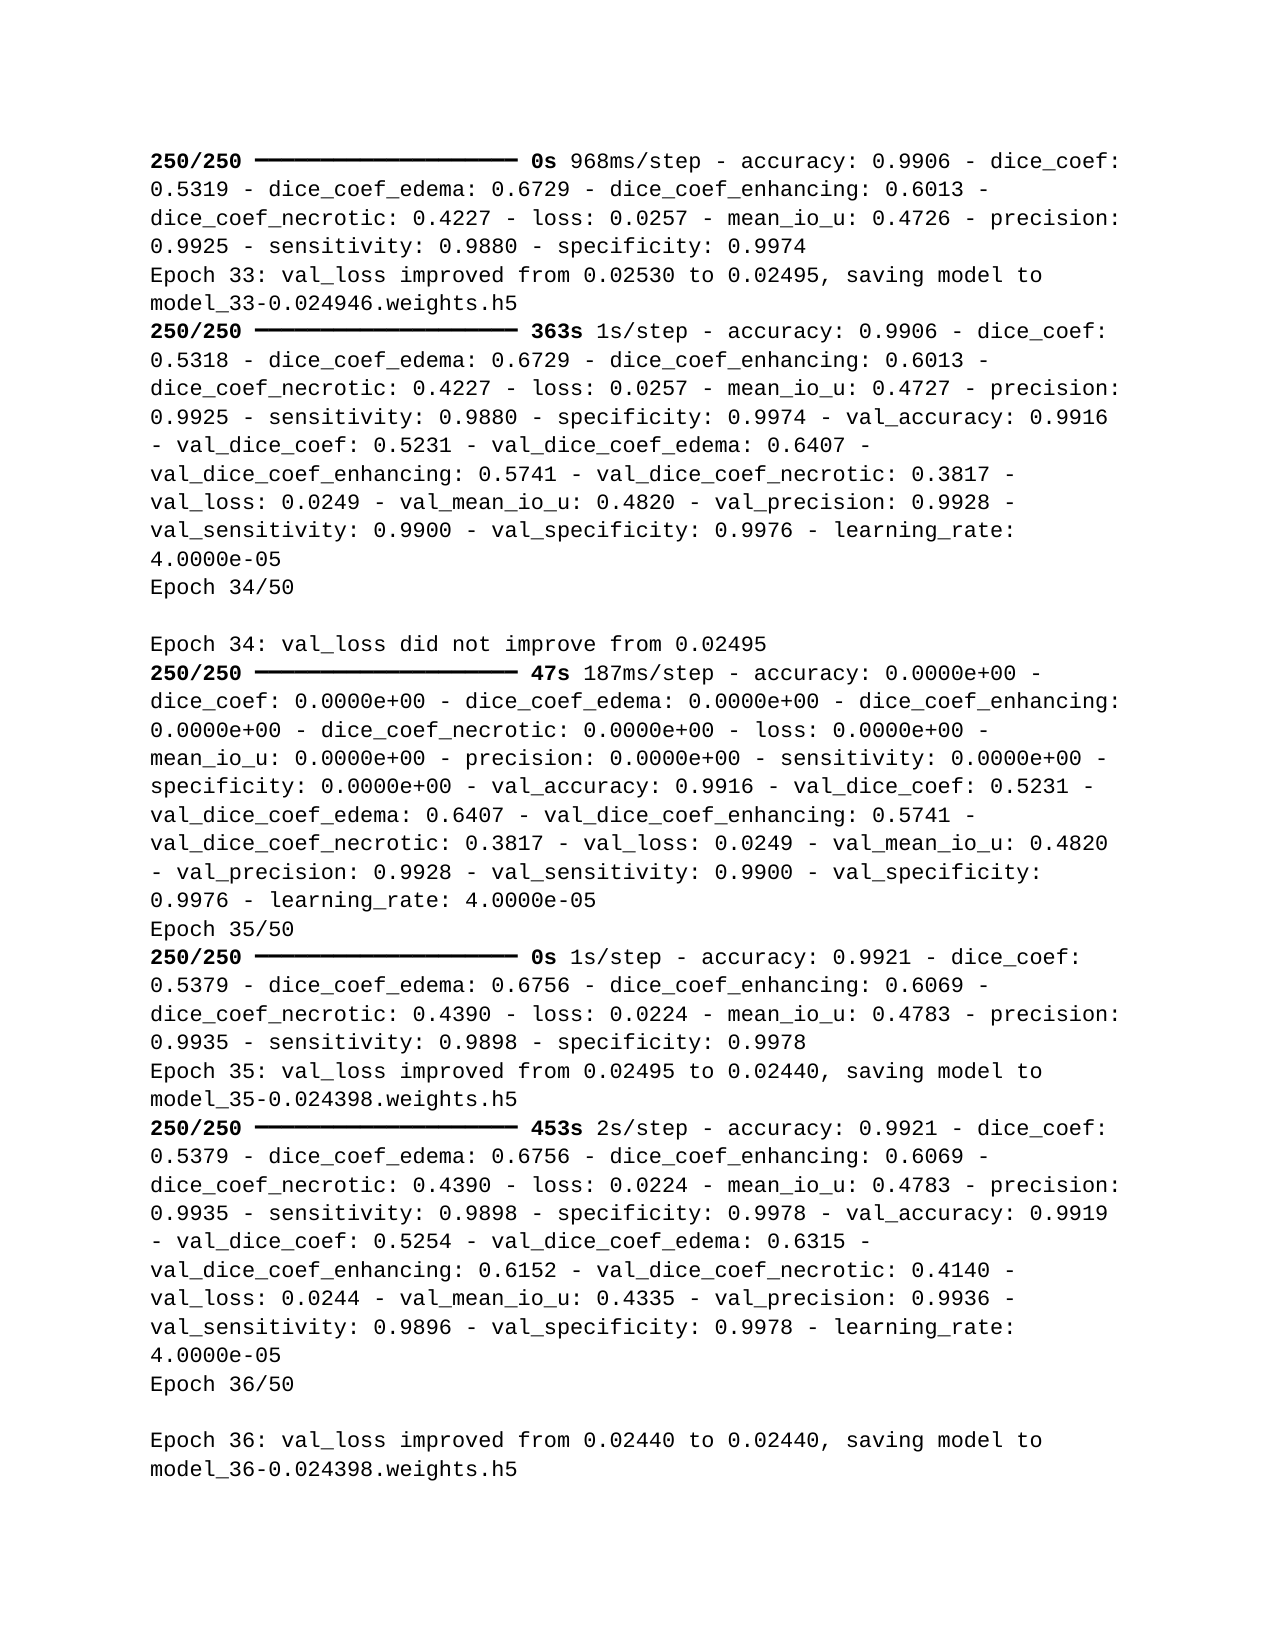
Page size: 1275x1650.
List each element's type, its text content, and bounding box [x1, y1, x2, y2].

text Epoch 35/50 [150, 918, 1125, 943]
text 250/250 ━━━━━━━━━━━━━━━━━━━━ 453s 2s/step - accuracy: 0.9921 - dice_coef: 0.5379 - dice_coef_edema: 0.6756 - dice_coef_enhancing: 0.6069 - dice_coef_necrotic: 0.4390 - loss: 0.0224 - mean_io_u: 0.4783 - precision: 0.9935 - sensitivity: 0.9898 - specificity: 0.9978 - val_accuracy: 0.9919 - val_dice_coef: 0.5254 - val_dice_coef_edema: 0.6315 - val_dice_coef_enhancing: 0.6152 - val_dice_coef_necrotic: 0.4140 - val_loss: 0.0244 - val_mean_io_u: 0.4335 - val_precision: 0.9936 - val_sensitivity: 0.9896 - val_specificity: 0.9978 - learning_rate: 4.0000e-05 [150, 1117, 1125, 1369]
text Epoch 34/50 [150, 577, 1125, 601]
text 250/250 ━━━━━━━━━━━━━━━━━━━━ 47s 187ms/step - accuracy: 0.0000e+00 - dice_coef: 0.0000e+00 - dice_coef_edema: 0.0000e+00 - dice_coef_enhancing: 0.0000e+00 - dice_coef_necrotic: 0.0000e+00 - loss: 0.0000e+00 - mean_io_u: 0.0000e+00 - precision: 0.0000e+00 - sensitivity: 0.0000e+00 - specificity: 0.0000e+00 - val_accuracy: 0.9916 - val_dice_coef: 0.5231 - val_dice_coef_edema: 0.6407 - val_dice_coef_enhancing: 0.5741 - val_dice_coef_necrotic: 0.3817 - val_loss: 0.0249 - val_mean_io_u: 0.4820 - val_precision: 0.9928 - val_sensitivity: 0.9900 - val_specificity: 0.9976 - learning_rate: 4.0000e-05 [150, 662, 1125, 914]
text Epoch 36: val_loss improved from 0.02440 to 0.02440, saving model to model_36-0.024398.weights.h5 [150, 1430, 1125, 1483]
text Epoch 35: val_loss improved from 0.02495 to 0.02440, saving model to model_35-0.024398.weights.h5 [150, 1060, 1125, 1113]
text Epoch 33: val_loss improved from 0.02530 to 0.02495, saving model to model_33-0.024946.weights.h5 [150, 264, 1125, 317]
text 250/250 ━━━━━━━━━━━━━━━━━━━━ 0s 1s/step - accuracy: 0.9921 - dice_coef: 0.5379 - dice_coef_edema: 0.6756 - dice_coef_enhancing: 0.6069 - dice_coef_necrotic: 0.4390 - loss: 0.0224 - mean_io_u: 0.4783 - precision: 0.9935 - sensitivity: 0.9898 - specificity: 0.9978 [150, 946, 1125, 1056]
text Epoch 34: val_loss did not improve from 0.02495 [150, 633, 1125, 658]
text Epoch 36/50 [150, 1373, 1125, 1398]
text 250/250 ━━━━━━━━━━━━━━━━━━━━ 0s 968ms/step - accuracy: 0.9906 - dice_coef: 0.5319 - dice_coef_edema: 0.6729 - dice_coef_enhancing: 0.6013 - dice_coef_necrotic: 0.4227 - loss: 0.0257 - mean_io_u: 0.4726 - precision: 0.9925 - sensitivity: 0.9880 - specificity: 0.9974 [150, 150, 1125, 260]
text 250/250 ━━━━━━━━━━━━━━━━━━━━ 363s 1s/step - accuracy: 0.9906 - dice_coef: 0.5318 - dice_coef_edema: 0.6729 - dice_coef_enhancing: 0.6013 - dice_coef_necrotic: 0.4227 - loss: 0.0257 - mean_io_u: 0.4727 - precision: 0.9925 - sensitivity: 0.9880 - specificity: 0.9974 - val_accuracy: 0.9916 - val_dice_coef: 0.5231 - val_dice_coef_edema: 0.6407 - val_dice_coef_enhancing: 0.5741 - val_dice_coef_necrotic: 0.3817 - val_loss: 0.0249 - val_mean_io_u: 0.4820 - val_precision: 0.9928 - val_sensitivity: 0.9900 - val_specificity: 0.9976 - learning_rate: 4.0000e-05 [150, 321, 1125, 573]
